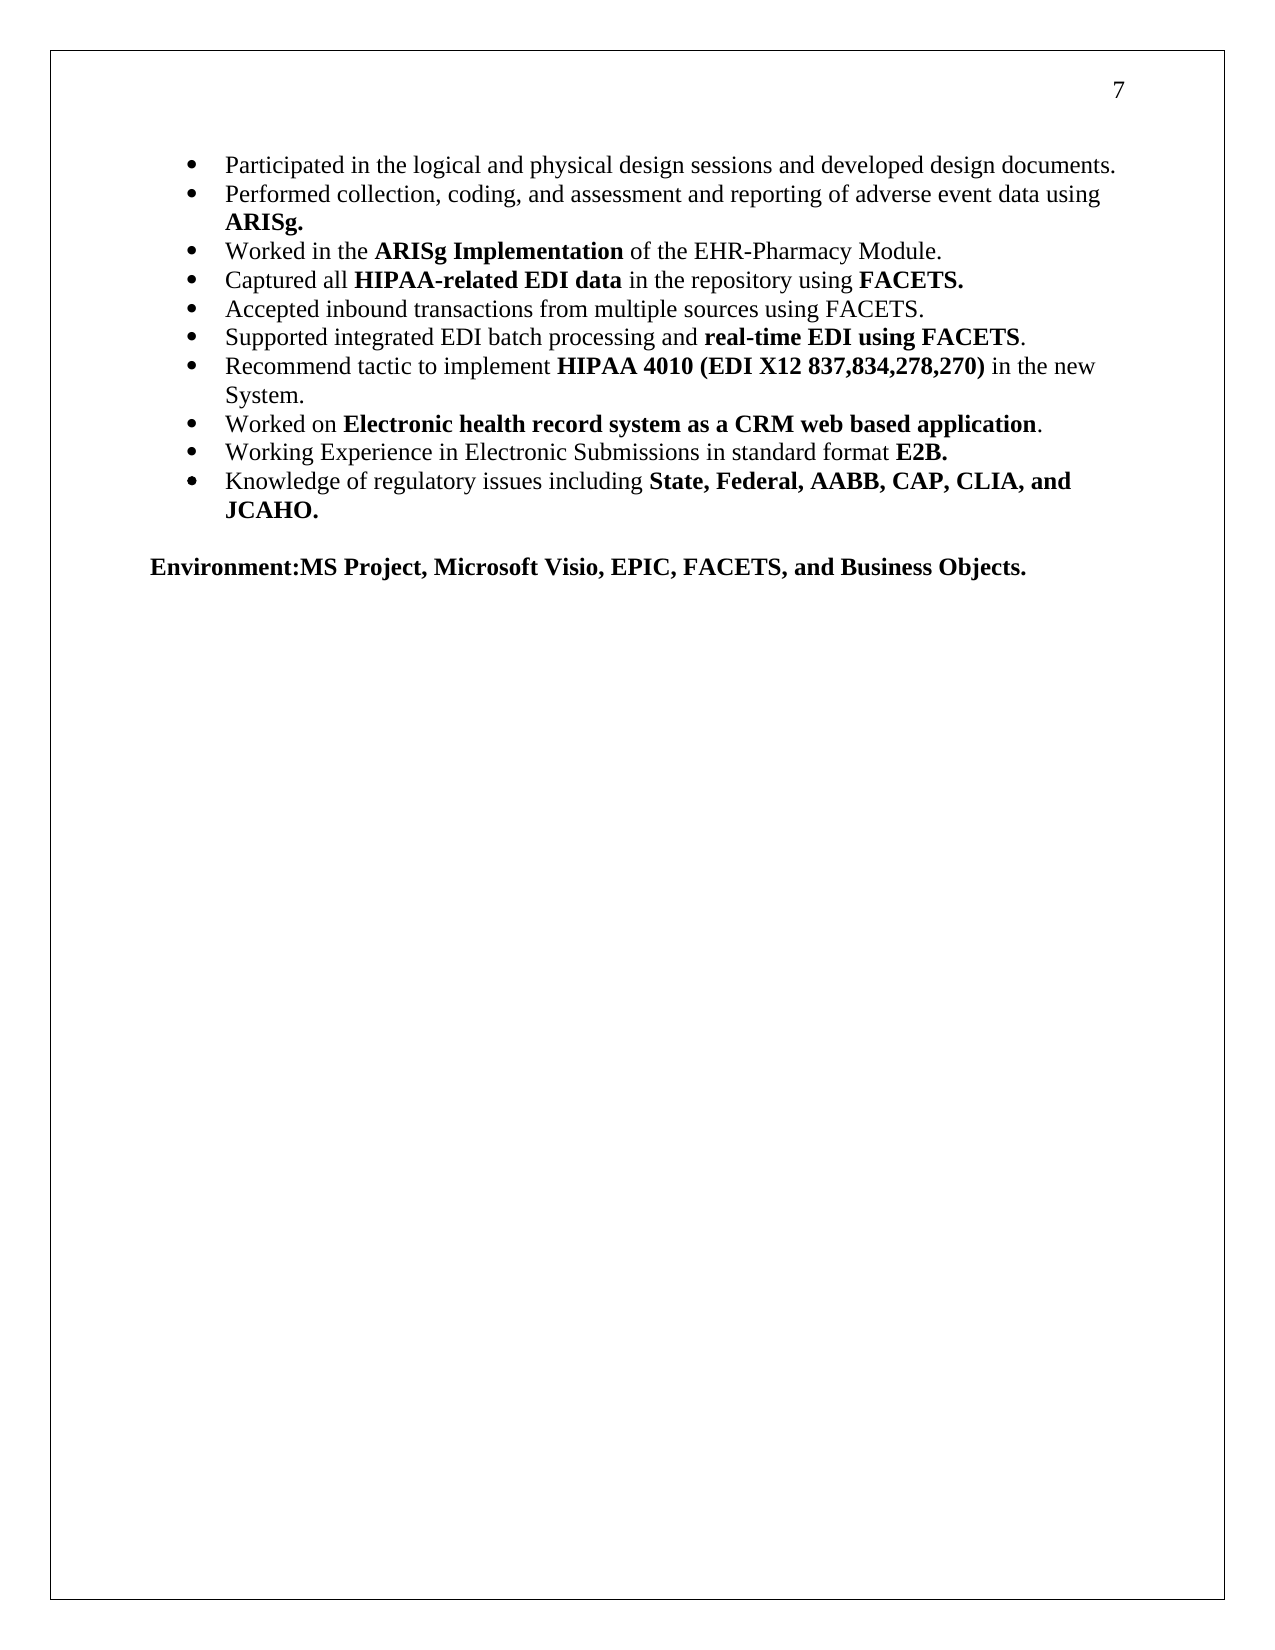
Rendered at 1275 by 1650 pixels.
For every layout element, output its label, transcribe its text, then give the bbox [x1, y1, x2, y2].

list Accepted inbound transactions from multiple sources using FACETS. [187, 294, 1125, 322]
text Environment:MS Project, Microsoft Visio, EPIC, FACETS, and Business Objects. [150, 552, 1125, 581]
list Participated in the logical and physical design sessions and developed design documents. [187, 150, 1125, 179]
list Supported integrated EDI batch processing and real-time EDI using FACETS. [187, 322, 1125, 351]
list Knowledge of regulatory issues including State, Federal, AABB, CAP, CLIA, and JCAHO. [187, 466, 1125, 524]
list Recommend tactic to implement HIPAA 4010 (EDI X12 837,834,278,270) in the new System. [187, 351, 1125, 409]
list Worked on Electronic health record system as a CRM web based application. [187, 409, 1125, 437]
list Captured all HIPAA-related EDI data in the repository using FACETS. [187, 265, 1125, 294]
list Working Experience in Electronic Submissions in standard format E2B. [187, 437, 1125, 466]
list Performed collection, coding, and assessment and reporting of adverse event data using ARISg. [187, 179, 1125, 236]
list Worked in the ARISg Implementation of the EHR-Pharmacy Module. [187, 236, 1125, 265]
